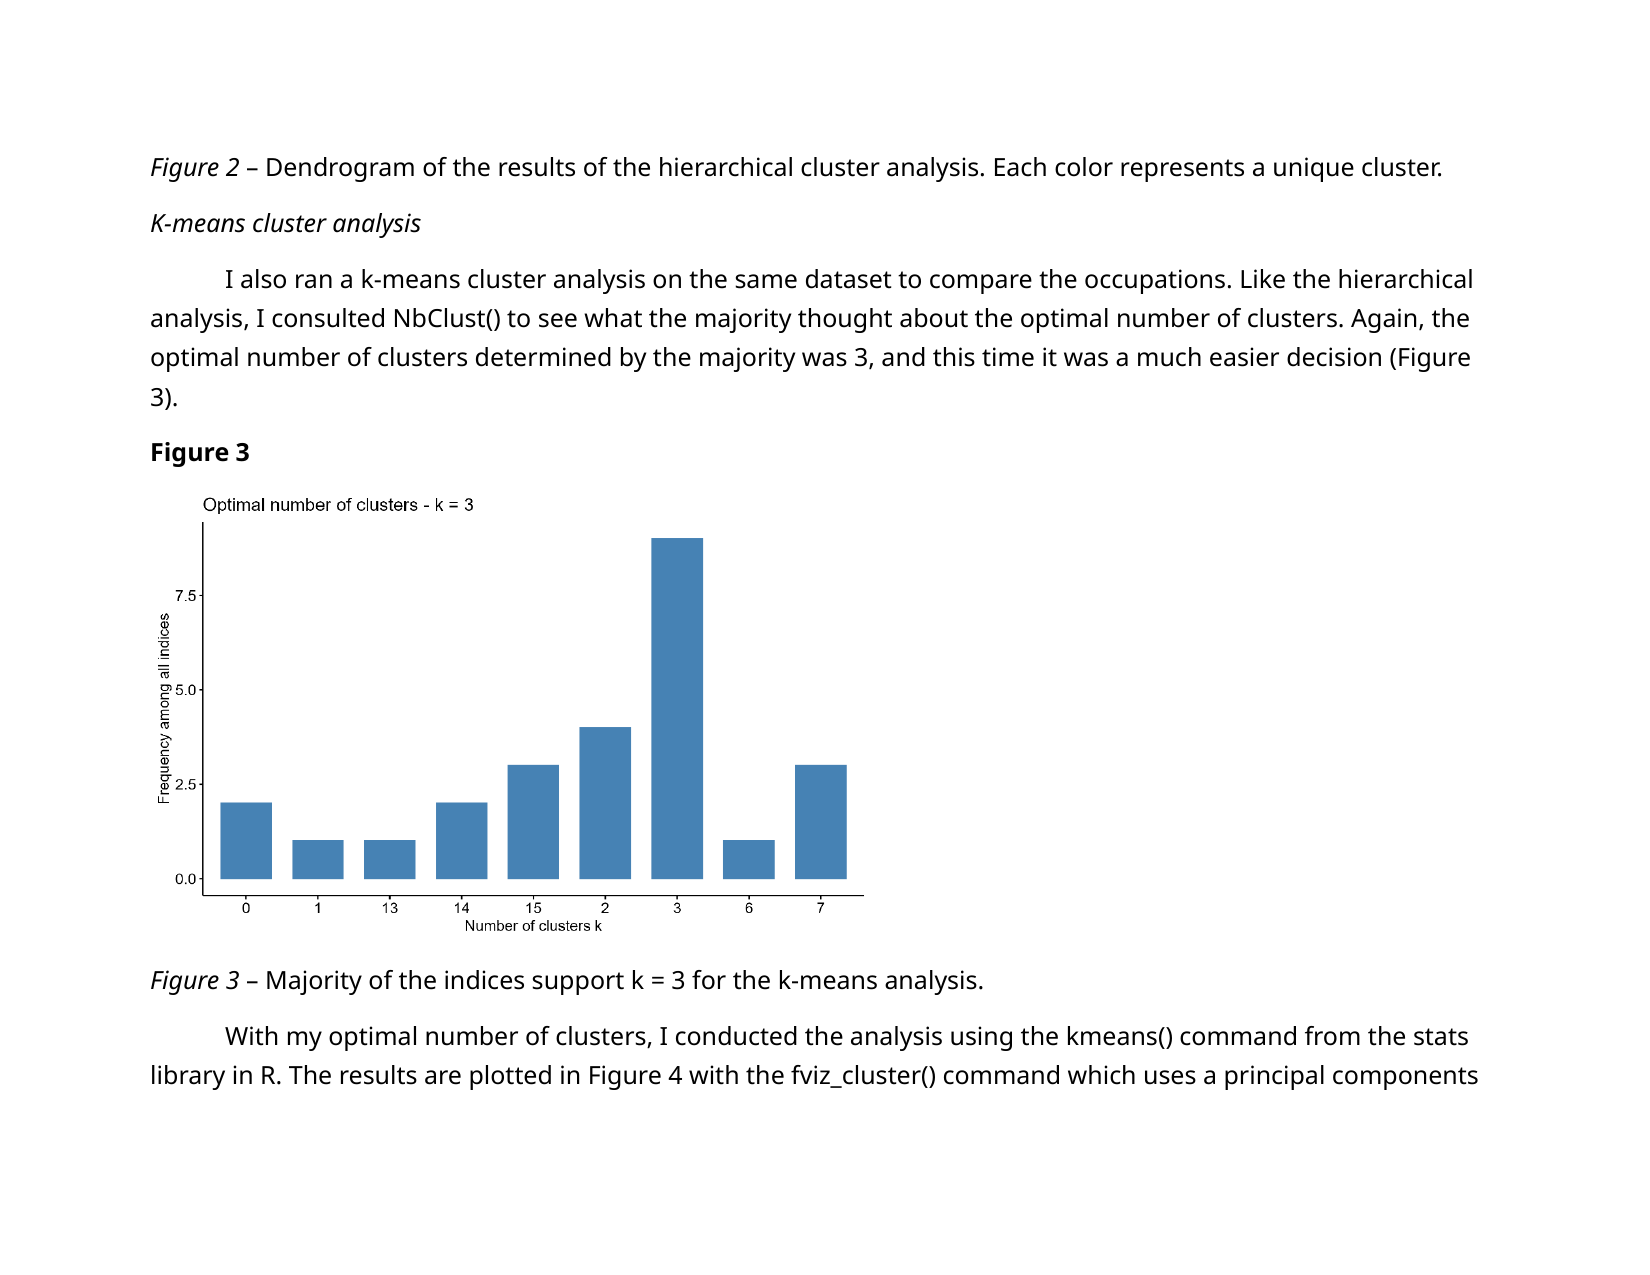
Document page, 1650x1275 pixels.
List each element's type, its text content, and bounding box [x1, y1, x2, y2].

text Figure 2 – Dendrogram of the results of the hierarchical cluster analysis. Each color represents a unique cluster. [150, 150, 1500, 184]
text K-means cluster analysis [150, 206, 1500, 240]
text Figure 3 [150, 435, 1500, 469]
text I also ran a k-means cluster analysis on the same dataset to compare the occupations. Like the hierarchical analysis, I consulted NbClust() to see what the majority thought about the optimal number of clusters. Again, the optimal number of clusters determined by the majority was 3, and this time it was a much easier decision (Figure 3). [150, 262, 1500, 413]
text Figure 3 – Majority of the indices support k = 3 for the k-means analysis. [150, 963, 1500, 997]
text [150, 1018, 1500, 1092]
picture [150, 490, 871, 941]
